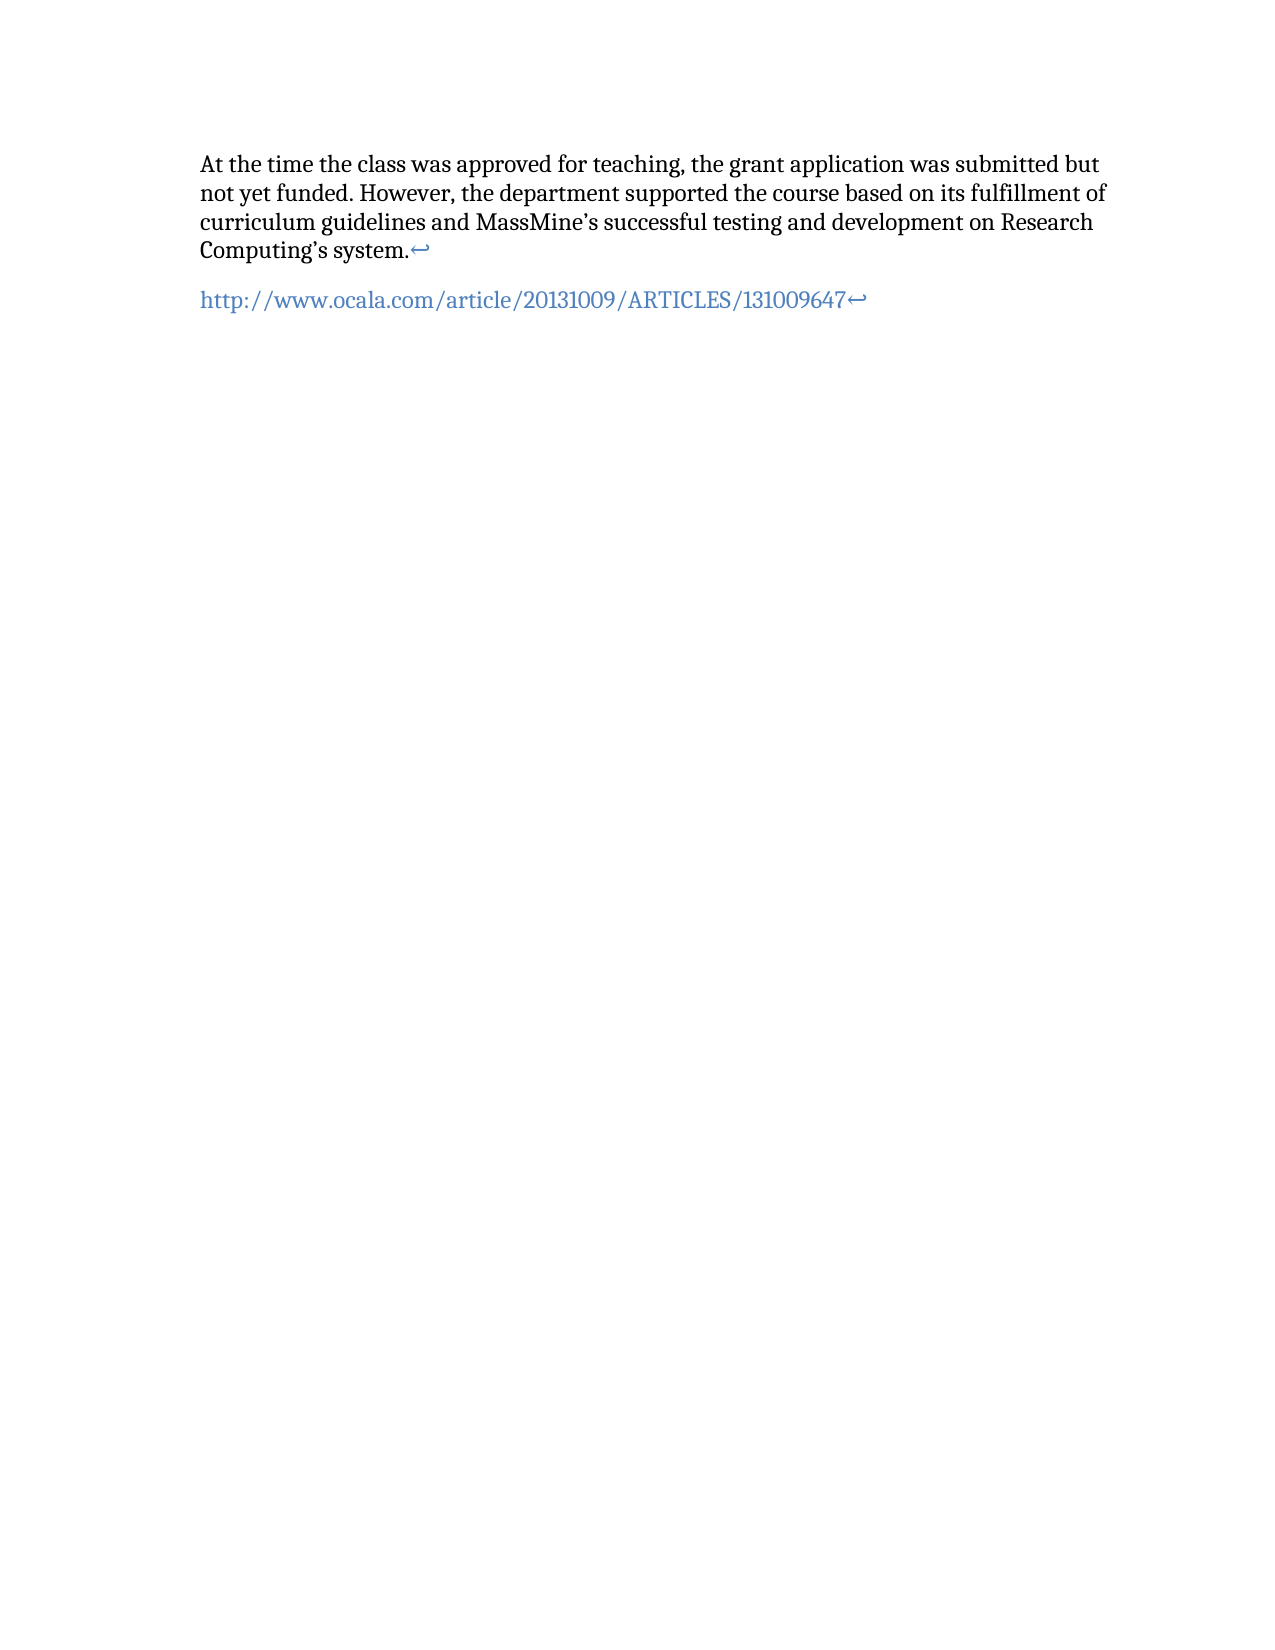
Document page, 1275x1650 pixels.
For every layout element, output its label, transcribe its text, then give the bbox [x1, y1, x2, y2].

list At the time the class was approved for teaching, the grant application was submitted but not yet funded. However, the department supported the course based on its fulfillment of curriculum guidelines and MassMine’s successful testing and development on Research Computing’s system.↩ [150, 150, 1125, 265]
list http://www.ocala.com/article/20131009/ARTICLES/131009647↩ [150, 286, 1125, 314]
